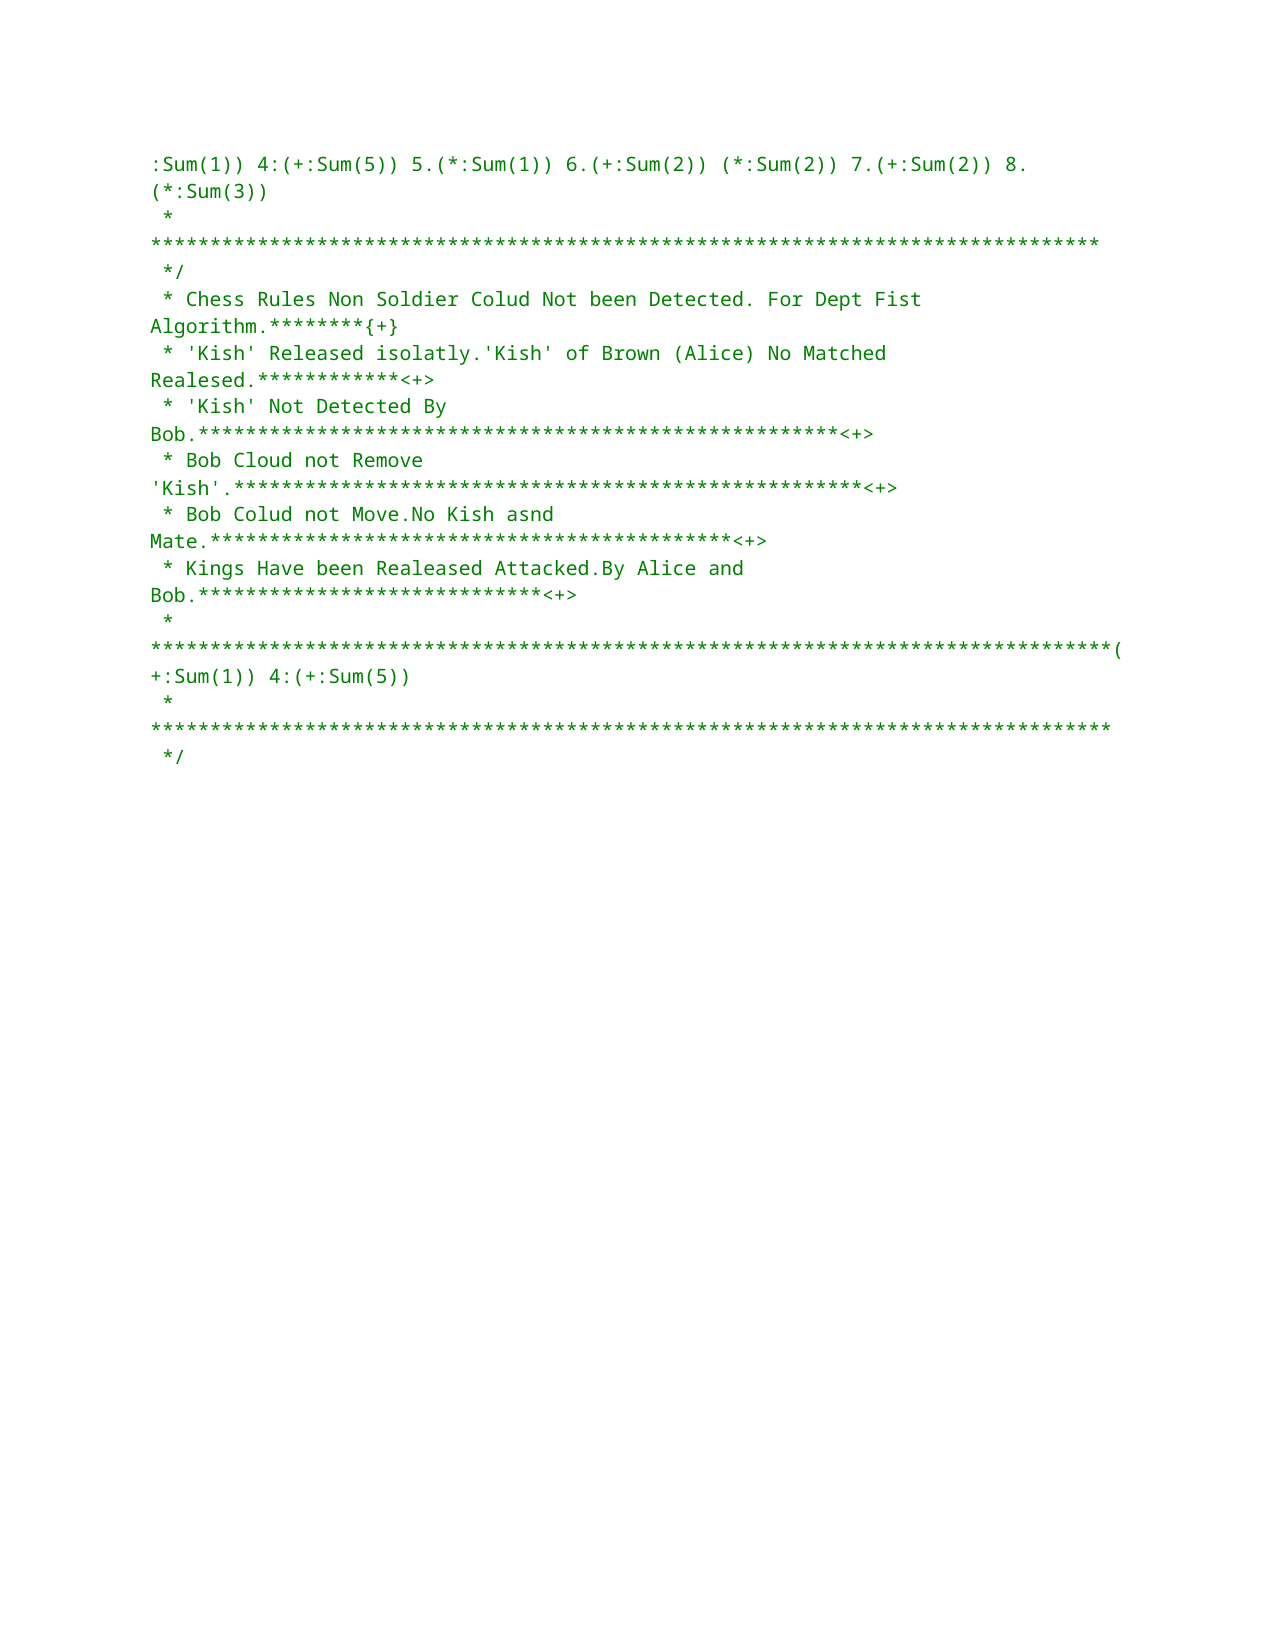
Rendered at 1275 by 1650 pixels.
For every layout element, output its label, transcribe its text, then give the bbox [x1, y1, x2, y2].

text * Chess Rules Non Soldier Colud Not been Detected. For Dept Fist Algorithm.********{+} [150, 285, 1125, 339]
text * Bob Colud not Move.No Kish asnd Mate.********************************************<+> [150, 501, 1125, 555]
text */ [150, 743, 1125, 771]
text * ******************************************************************************** [150, 204, 1125, 258]
text * Bob Cloud not Remove 'Kish'.*****************************************************<+> [150, 447, 1125, 501]
text * ********************************************************************************* [150, 689, 1125, 743]
text * *********************************************************************************(+:Sum(1)) 4:(+:Sum(5)) [150, 609, 1125, 689]
text * 'Kish' Released isolatly.'Kish' of Brown (Alice) No Matched Realesed.************<+> [150, 339, 1125, 393]
text */ [150, 258, 1125, 285]
text * 'Kish' Not Detected By Bob.******************************************************<+> [150, 393, 1125, 447]
text * Kings Have been Realeased Attacked.By Alice and Bob.*****************************<+> [150, 555, 1125, 609]
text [150, 150, 1125, 204]
